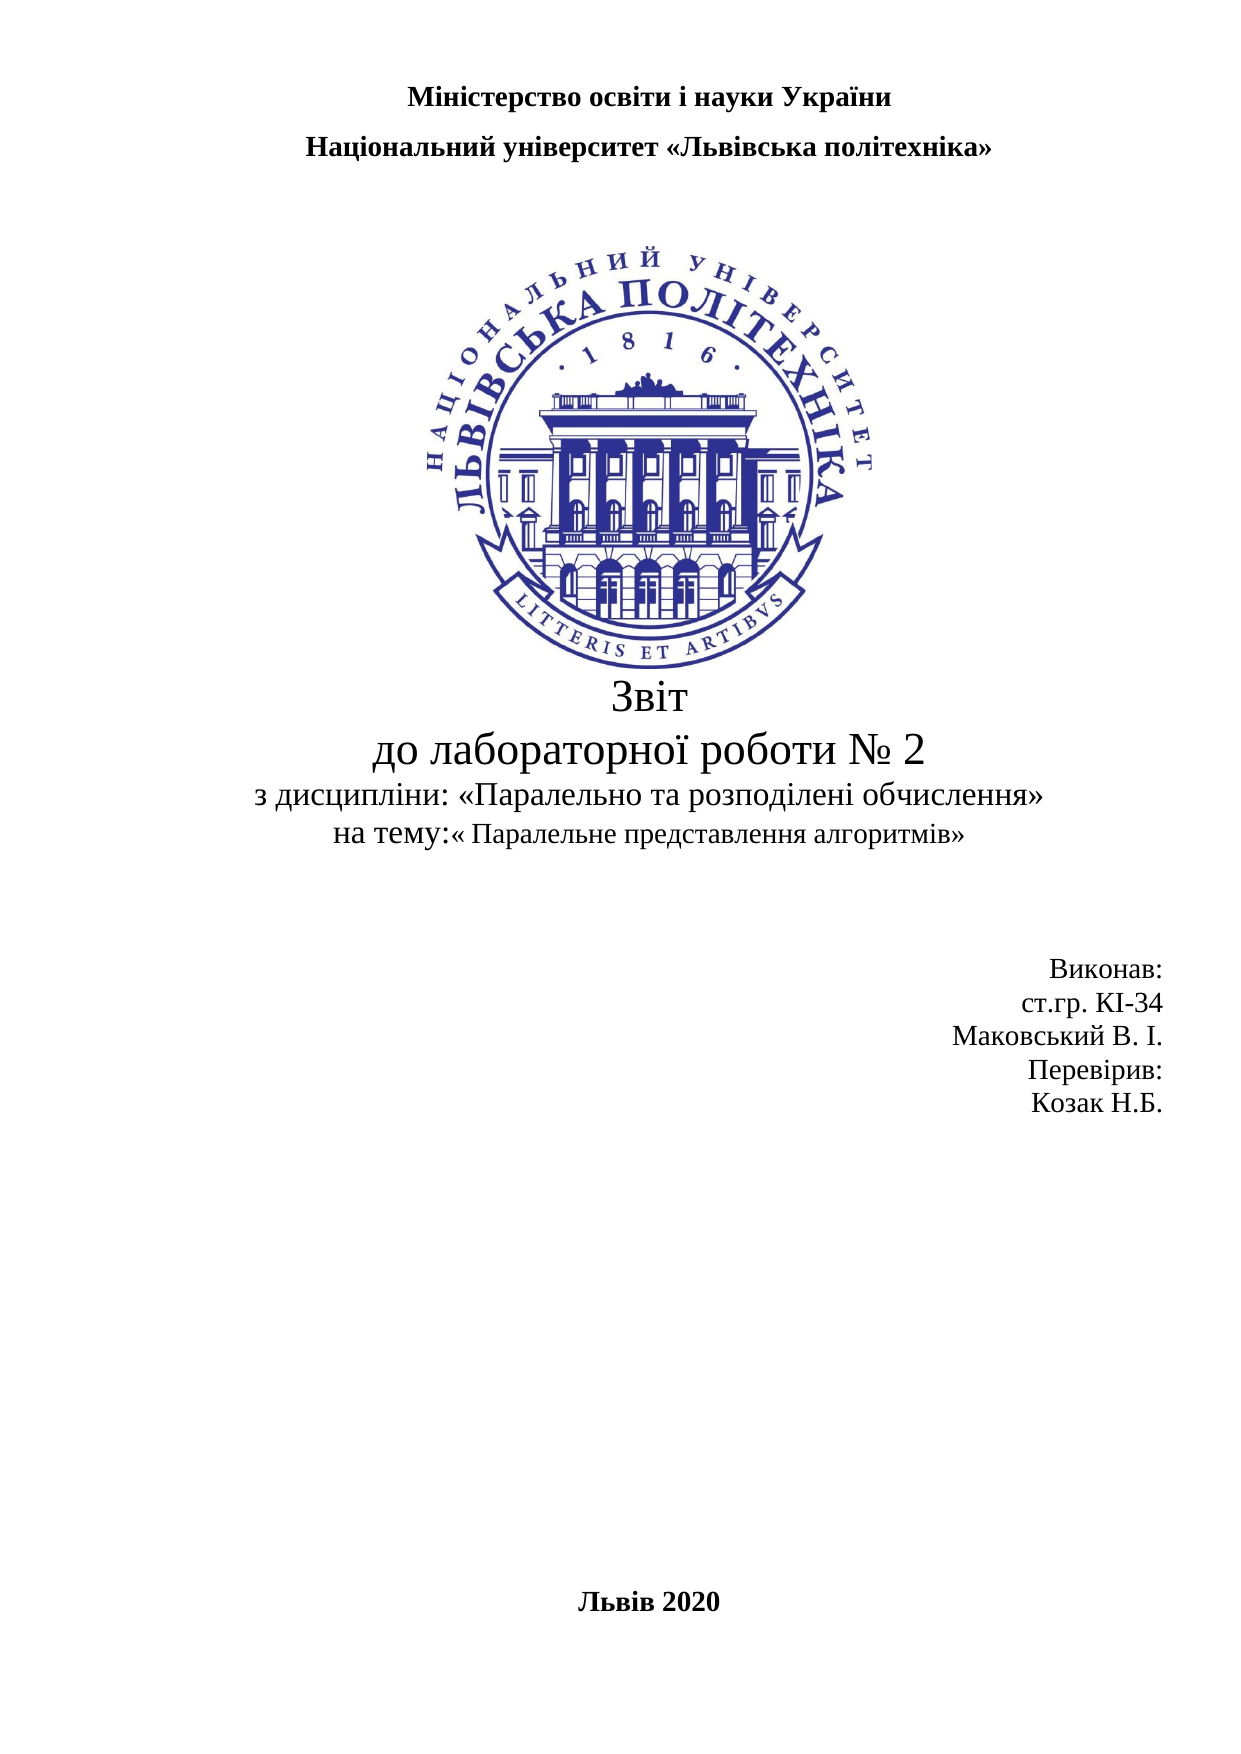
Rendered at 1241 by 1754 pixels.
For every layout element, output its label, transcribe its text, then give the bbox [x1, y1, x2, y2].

picture [426, 246, 872, 669]
text Міністерство освіти і науки України [135, 79, 1163, 113]
text Перевірив: [135, 1052, 1163, 1086]
text Звіт [135, 669, 1163, 721]
text Виконав: [135, 951, 1163, 985]
text на тему:« Паралельне представлення алгоритмів» [135, 812, 1163, 851]
text до лабораторної роботи № 2 [135, 721, 1163, 774]
text Маковський В. І. [135, 1018, 1163, 1052]
text Національний університет «Львівська політехніка» [135, 129, 1163, 163]
text з дисципліни: «Паралельно та розподілені обчислення» [135, 774, 1163, 812]
text Козак Н.Б. [135, 1086, 1163, 1119]
text ст.гр. КІ-34 [135, 985, 1163, 1018]
text Львів 2020 [135, 1584, 1163, 1617]
